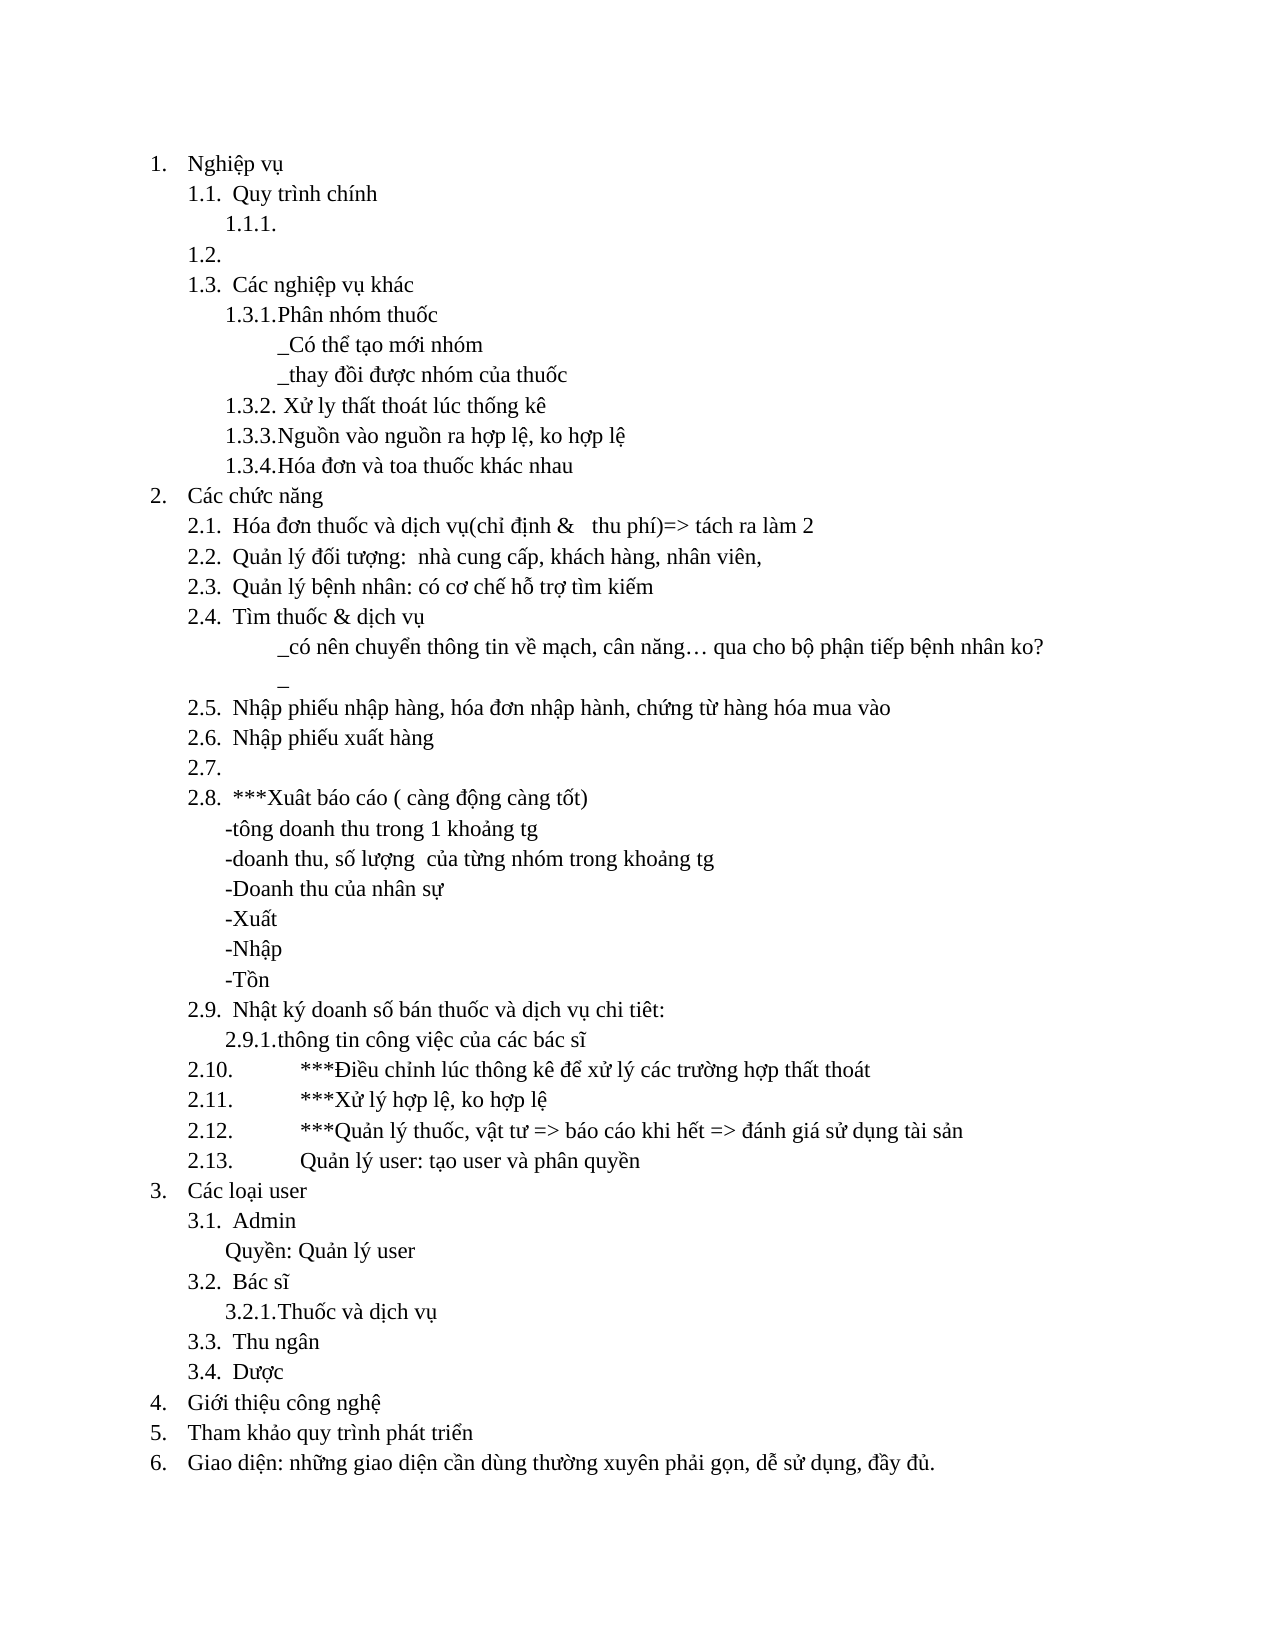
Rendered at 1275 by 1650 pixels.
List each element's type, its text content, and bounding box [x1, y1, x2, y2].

list Quy trình chính [187, 180, 1125, 207]
list -Tồn [225, 966, 1125, 992]
list Thu ngân [187, 1328, 1125, 1354]
list Nhật ký doanh số bán thuốc và dịch vụ chi tiêt: [187, 996, 1125, 1022]
list Admin [187, 1207, 1125, 1234]
list Quản lý user: tạo user và phân quyền [187, 1147, 1125, 1173]
list ***Quản lý thuốc, vật tư => báo cáo khi hết => đánh giá sử dụng tài sản [187, 1117, 1125, 1143]
list Quyền: Quản lý user [225, 1237, 1125, 1264]
list Nhập phiếu xuất hàng [187, 724, 1125, 750]
list ***Điều chỉnh lúc thông kê để xử lý các trường hợp thất thoát [187, 1056, 1125, 1083]
list Quản lý đối tượng: nhà cung cấp, khách hàng, nhân viên, [187, 543, 1125, 569]
list -tông doanh thu trong 1 khoảng tg [225, 814, 1125, 841]
list Phân nhóm thuốc [225, 301, 1125, 327]
list Tham khảo quy trình phát triển [150, 1419, 1125, 1445]
list Quản lý bệnh nhân: có cơ chế hỗ trợ tìm kiếm [187, 573, 1125, 599]
list Thuốc và dịch vụ [225, 1298, 1125, 1324]
list -Nhập [225, 935, 1125, 962]
list _có nên chuyển thông tin về mạch, cân năng… qua cho bộ phận tiếp bệnh nhân ko? [277, 633, 1125, 660]
list Các nghiệp vụ khác [187, 271, 1125, 297]
list -Xuất [225, 905, 1125, 932]
list Bác sĩ [187, 1268, 1125, 1294]
list Giao diện: những giao diện cần dùng thường xuyên phải gọn, dễ sử dụng, đầy đủ. [150, 1449, 1125, 1475]
list Hóa đơn và toa thuốc khác nhau [225, 452, 1125, 478]
list -Doanh thu của nhân sự [225, 875, 1125, 901]
list Các loại user [150, 1177, 1125, 1203]
list Dược [187, 1358, 1125, 1385]
list Xử ly thất thoát lúc thống kê [225, 392, 1125, 418]
list ***Xuât báo cáo ( càng động càng tốt) [187, 784, 1125, 811]
list -doanh thu, số lượng của từng nhóm trong khoảng tg [225, 845, 1125, 871]
list Nghiệp vụ [150, 150, 1125, 176]
list thông tin công việc của các bác sĩ [225, 1026, 1125, 1052]
list Hóa đơn thuốc và dịch vụ(chỉ định & thu phí)=> tách ra làm 2 [187, 512, 1125, 539]
list _ [277, 663, 1125, 690]
list Các chức năng [150, 482, 1125, 509]
list Tìm thuốc & dịch vụ [187, 603, 1125, 629]
list _thay đồi được nhóm của thuốc [277, 361, 1125, 388]
list Giới thiệu công nghệ [150, 1388, 1125, 1415]
list Nguồn vào nguồn ra hợp lệ, ko hợp lệ [225, 422, 1125, 448]
list _Có thể tạo mới nhóm [277, 331, 1125, 358]
list ***Xử lý hợp lệ, ko hợp lệ [187, 1086, 1125, 1113]
list Nhập phiếu nhập hàng, hóa đơn nhập hành, chứng từ hàng hóa mua vào [187, 694, 1125, 720]
